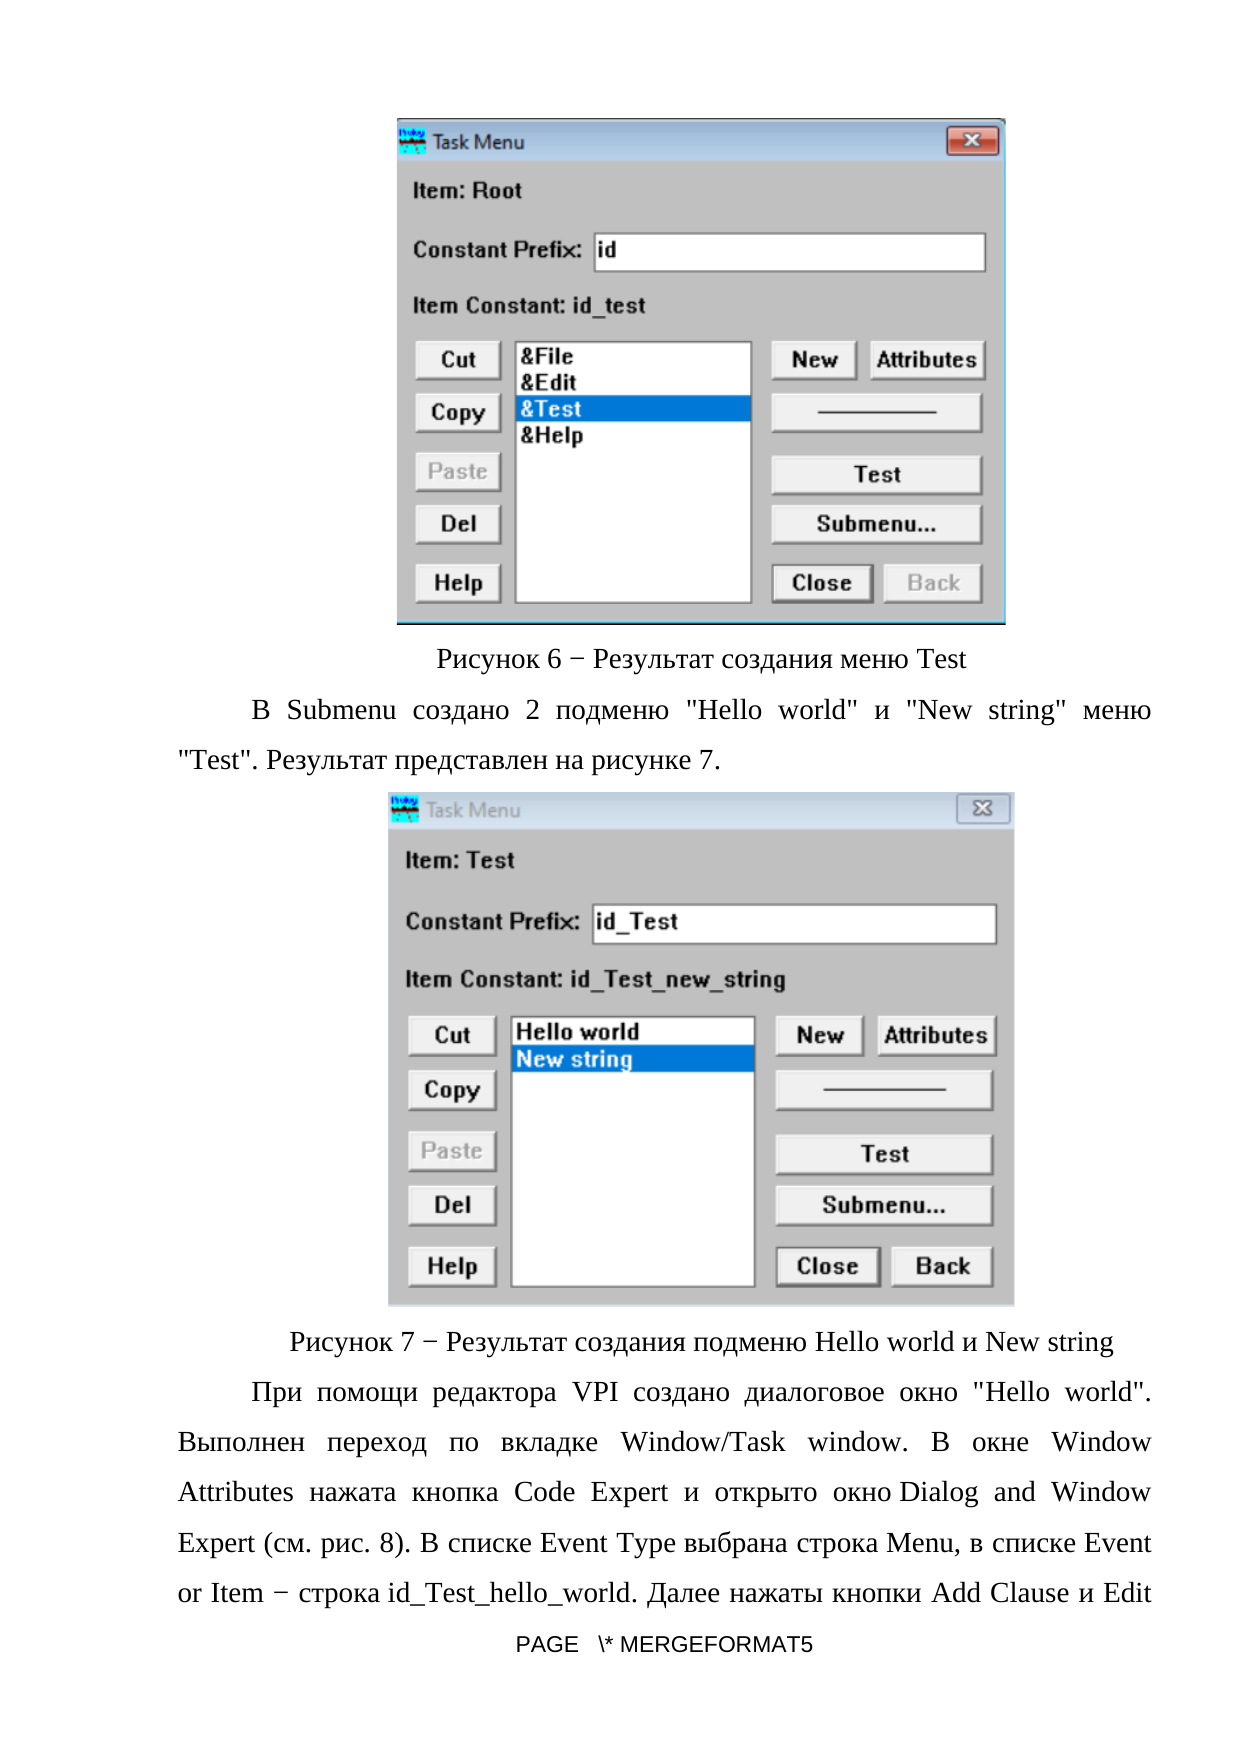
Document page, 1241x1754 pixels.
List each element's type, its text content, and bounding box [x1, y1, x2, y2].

text Рисунок 6 − Результат создания меню Test [177, 642, 1152, 675]
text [177, 1374, 1152, 1609]
picture [388, 792, 1015, 1307]
text В Submenu создано 2 подменю "Hello world" и "New string" меню "Test". Результат представлен на рисунке 7. [177, 692, 1152, 776]
text Рисунок 7 − Результат создания подменю Hello world и New string [177, 1324, 1152, 1357]
picture [396, 118, 1006, 625]
